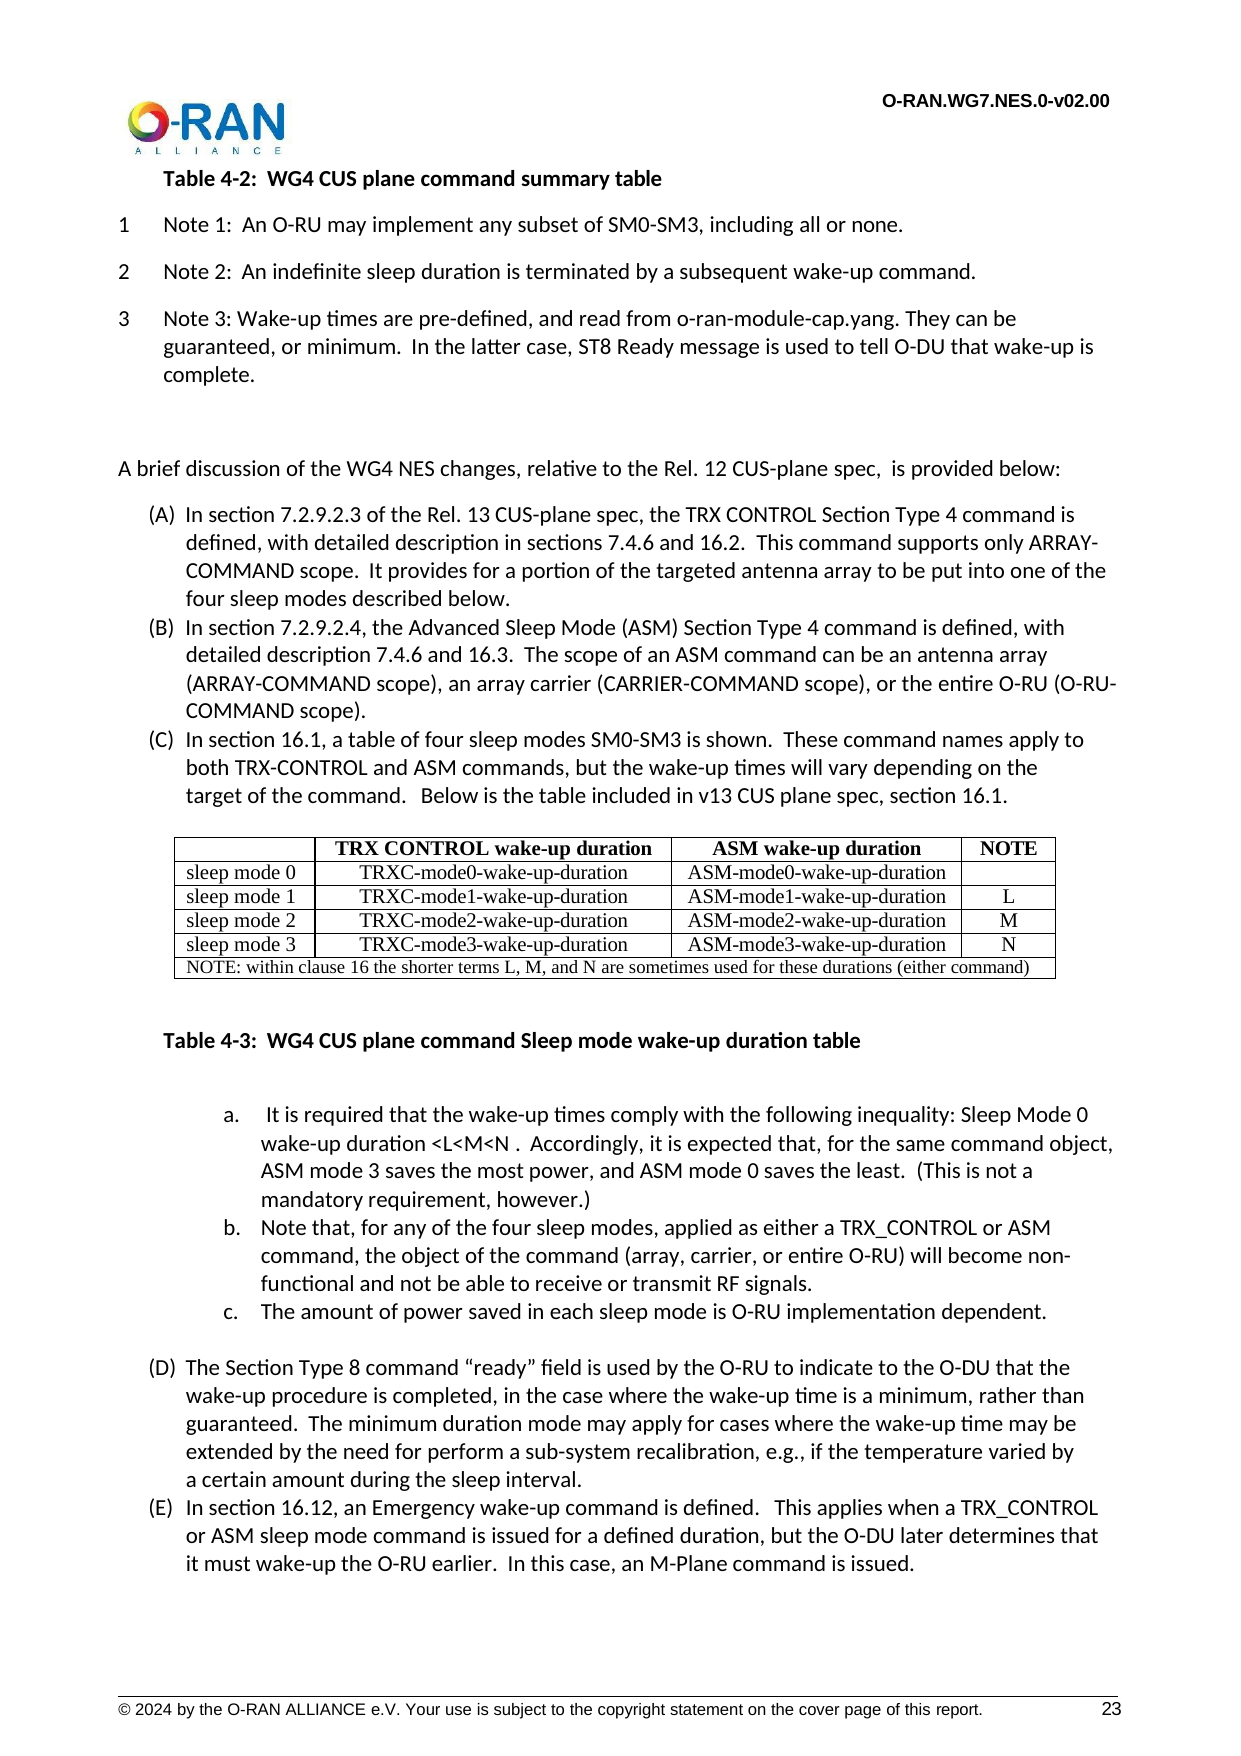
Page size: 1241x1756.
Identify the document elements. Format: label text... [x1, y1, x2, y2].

list Note that, for any of the four sleep modes, applied as either a TRX_CONTROL or ASM command, the object of the command (array, carrier, or entire O-RU) will become non- functional and not be able to receive or transmit RF signals. [223, 1213, 1071, 1297]
table_cell sleep mode 1 [175, 886, 314, 909]
list The Section Type 8 command “ready” field is used by the O-RU to indicate to the O-DU that the wake-up procedure is completed, in the case where the wake-up time is a minimum, rather than guaranteed. The minimum duration mode may apply for cases where the wake-up time may be extended by the need for perform a sub-system recalibration, e.g., if the temperature varied by a certain amount during the sleep interval. [148, 1353, 1085, 1493]
table_cell N [962, 934, 1055, 957]
table_header NOTE [962, 838, 1055, 861]
list In section 7.2.9.2.4, the Advanced Sleep Mode (ASM) Section Type 4 command is defined, with detailed description 7.4.6 and 16.3. The scope of an ASM command can be an antenna array (ARRAY-COMMAND scope), an array carrier (CARRIER-COMMAND scope), or the entire O-RU (O-RU- COMMAND scope). [148, 613, 1117, 725]
list Note 1: An O-RU may implement any subset of SM0-SM3, including all or none. [118, 211, 1209, 238]
list It is required that the wake-up times comply with the following inequality: Sleep Mode 0 wake-up duration <L<M<N . Accordingly, it is expected that, for the same command object, ASM mode 3 saves the most power, and ASM mode 0 saves the least. (This is not a mandatory requirement, however.) [223, 1101, 1114, 1213]
subtitle Table 4-3: WG4 CUS plane command Sleep mode wake-up duration table [163, 1026, 1209, 1054]
list In section 16.1, a table of four sleep modes SM0-SM3 is shown. These command names apply to both TRX-CONTROL and ASM commands, but the wake-up times will vary depending on the target of the command. Below is the table included in v13 CUS plane spec, section 16.1. [148, 725, 1099, 809]
table_header TRX CONTROL wake-up duration [316, 838, 671, 861]
table_header ASM wake-up duration [672, 838, 961, 861]
table_cell TRXC-mode3-wake-up-duration [316, 934, 671, 957]
list Note 3: Wake-up times are pre-defined, and read from o-ran-module-cap.yang. They can be guaranteed, or minimum. In the latter case, ST8 Ready message is used to tell O-DU that wake-up is complete. [118, 304, 1095, 388]
table_cell M [962, 910, 1055, 933]
text A brief discussion of the WG4 NES changes, relative to the Rel. 12 CUS-plane spec, is provided below: [118, 454, 1209, 482]
table_cell sleep mode 3 [175, 934, 314, 957]
table_cell ASM-mode1-wake-up-duration [672, 886, 961, 909]
table_cell [962, 862, 1055, 885]
table_cell sleep mode 2 [175, 910, 314, 933]
table_cell ASM-mode0-wake-up-duration [672, 862, 961, 885]
list In section 16.12, an Emergency wake-up command is defined. This applies when a TRX_CONTROL or ASM sleep mode command is issued for a defined duration, but the O-DU later determines that it must wake-up the O-RU earlier. In this case, an M-Plane command is issued. [148, 1493, 1117, 1577]
table_header [175, 838, 314, 861]
table_cell TRXC-mode1-wake-up-duration [316, 886, 671, 909]
list Note 2: An indefinite sleep duration is terminated by a subsequent wake-up command. [118, 257, 1209, 285]
subtitle Table 4-2: WG4 CUS plane command summary table [163, 164, 1209, 192]
table_cell sleep mode 0 [175, 862, 314, 885]
table_cell TRXC-mode2-wake-up-duration [316, 910, 671, 933]
table_cell L [962, 886, 1055, 909]
picture [119, 99, 293, 160]
table_cell ASM-mode3-wake-up-duration [672, 934, 961, 957]
table_cell ASM-mode2-wake-up-duration [672, 910, 961, 933]
table_cell NOTE: within clause 16 the shorter terms L, M, and N are sometimes used for these durations (either command) [175, 958, 1055, 978]
list In section 7.2.9.2.3 of the Rel. 13 CUS-plane spec, the TRX CONTROL Section Type 4 command is defined, with detailed description in sections 7.4.6 and 16.2. This command supports only ARRAY- COMMAND scope. It provides for a portion of the targeted antenna array to be put into one of the four sleep modes described below. [148, 500, 1107, 612]
list The amount of power saved in each sleep mode is O-RU implementation dependent. [223, 1297, 1209, 1325]
table_cell TRXC-mode0-wake-up-duration [316, 862, 671, 885]
